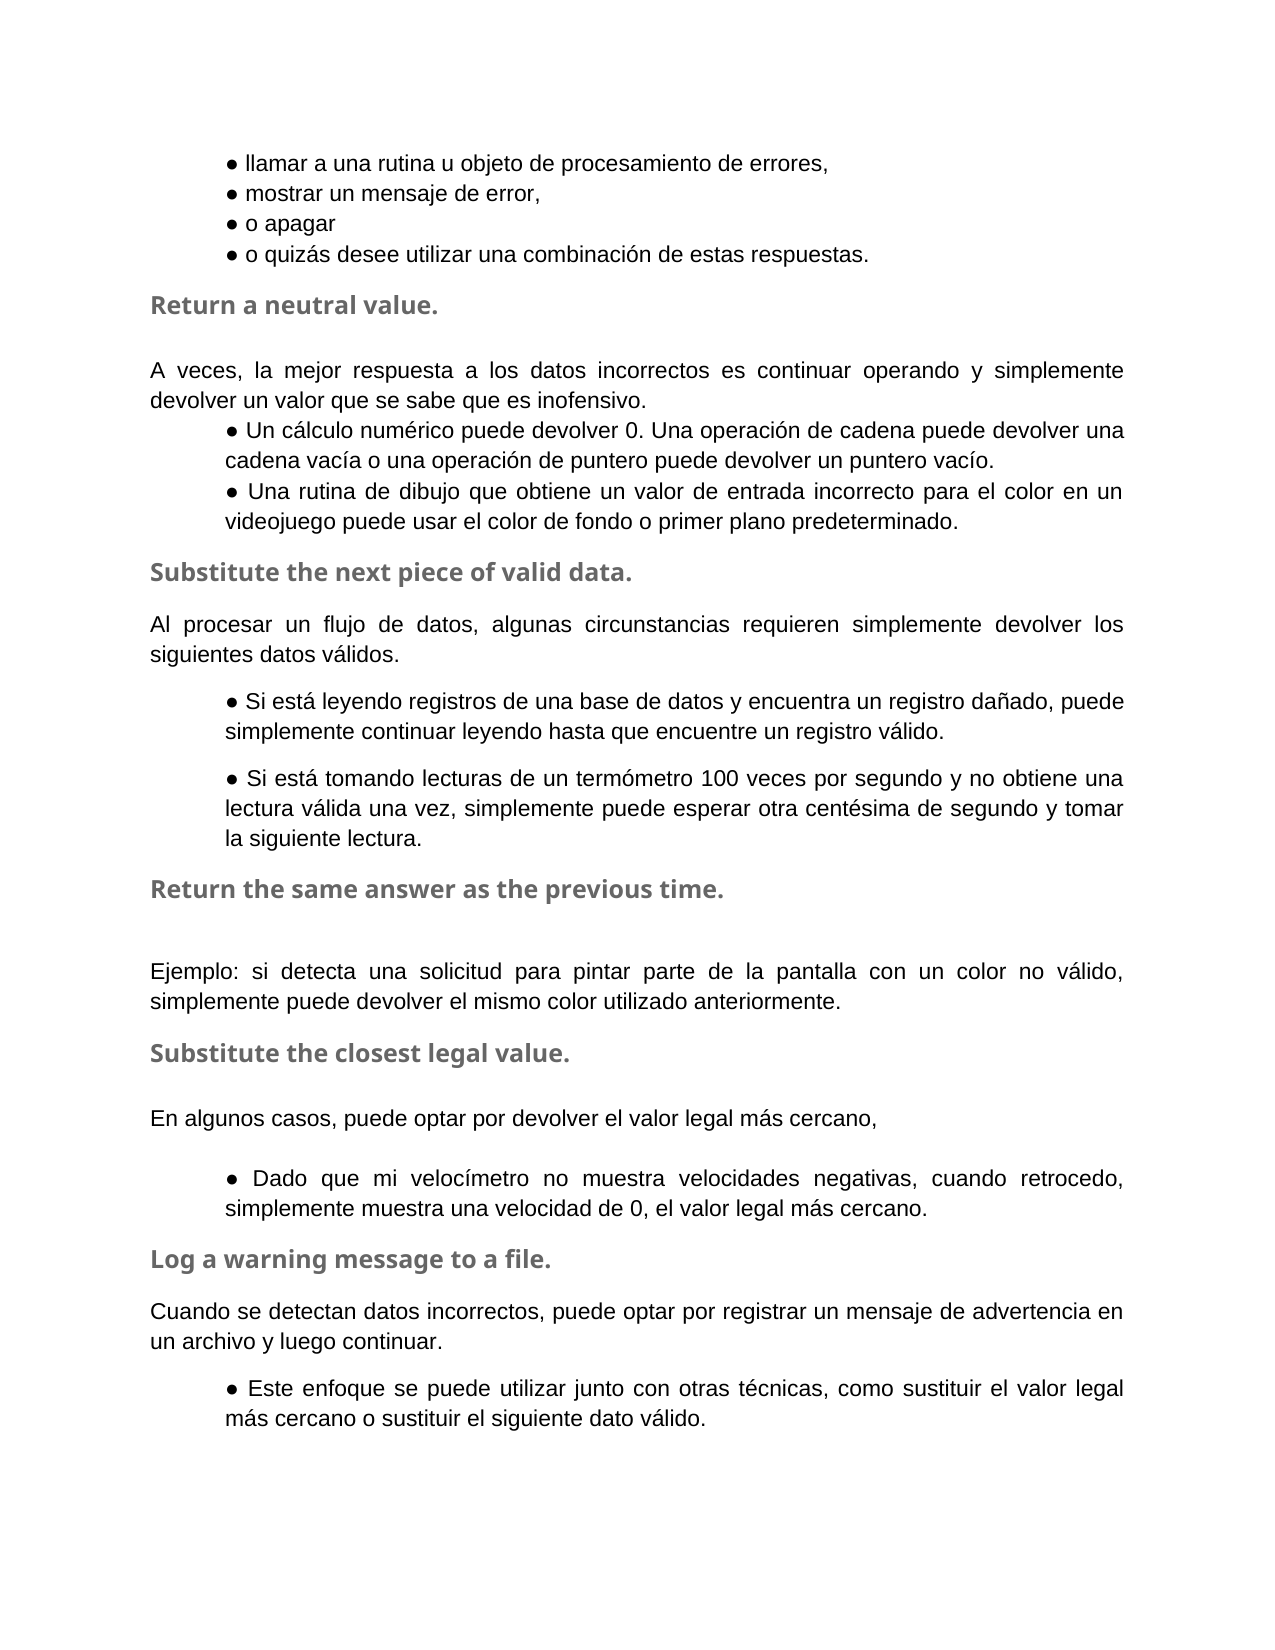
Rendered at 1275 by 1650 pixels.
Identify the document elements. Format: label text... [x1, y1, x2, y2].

subtitle Substitute the next piece of valid data. [150, 555, 1125, 589]
subtitle Return a neutral value. [150, 287, 1125, 322]
subtitle Ejemplo: si detecta una solicitud para pintar parte de la pantalla con un color no válido, simplemente puede devolver el mismo color utilizado anteriormente. [150, 958, 1125, 1015]
subtitle Return the same answer as the previous time. [150, 872, 1125, 906]
text En algunos casos, puede optar por devolver el valor legal más cercano, [150, 1104, 1125, 1131]
text ● Dado que mi velocímetro no muestra velocidades negativas, cuando retrocedo, simplemente muestra una velocidad de 0, el valor legal más cercano. [225, 1165, 1125, 1222]
subtitle Al procesar un flujo de datos, algunas circunstancias requieren simplemente devolver los siguientes datos válidos. [150, 611, 1125, 667]
text ● Una rutina de dibujo que obtiene un valor de entrada incorrecto para el color en un videojuego puede usar el color de fondo o primer plano predeterminado. [225, 478, 1125, 534]
text ● llamar a una rutina u objeto de procesamiento de errores, [225, 150, 1125, 176]
subtitle ● Si está tomando lecturas de un termómetro 100 veces por segundo y no obtiene una lectura válida una vez, simplemente puede esperar otra centésima de segundo y tomar la siguiente lectura. [225, 765, 1125, 852]
text ● o apagar [225, 210, 1125, 237]
text A veces, la mejor respuesta a los datos incorrectos es continuar operando y simplemente devolver un valor que se sabe que es inofensivo. [150, 357, 1125, 413]
text ● Un cálculo numérico puede devolver 0. Una operación de cadena puede devolver una cadena vacía o una operación de puntero puede devolver un puntero vacío. [225, 417, 1125, 474]
subtitle ● Si está leyendo registros de una base de datos y encuentra un registro dañado, puede simplemente continuar leyendo hasta que encuentre un registro válido. [225, 688, 1125, 744]
subtitle Log a warning message to a file. [150, 1242, 1125, 1276]
subtitle Substitute the closest legal value. [150, 1035, 1125, 1069]
text ● mostrar un mensaje de error, [225, 180, 1125, 207]
subtitle ● Este enfoque se puede utilizar junto con otras técnicas, como sustituir el valor legal más cercano o sustituir el siguiente dato válido. [225, 1375, 1125, 1432]
subtitle Cuando se detectan datos incorrectos, puede optar por registrar un mensaje de advertencia en un archivo y luego continuar. [150, 1298, 1125, 1354]
text ● o quizás desee utilizar una combinación de estas respuestas. [225, 241, 1125, 267]
